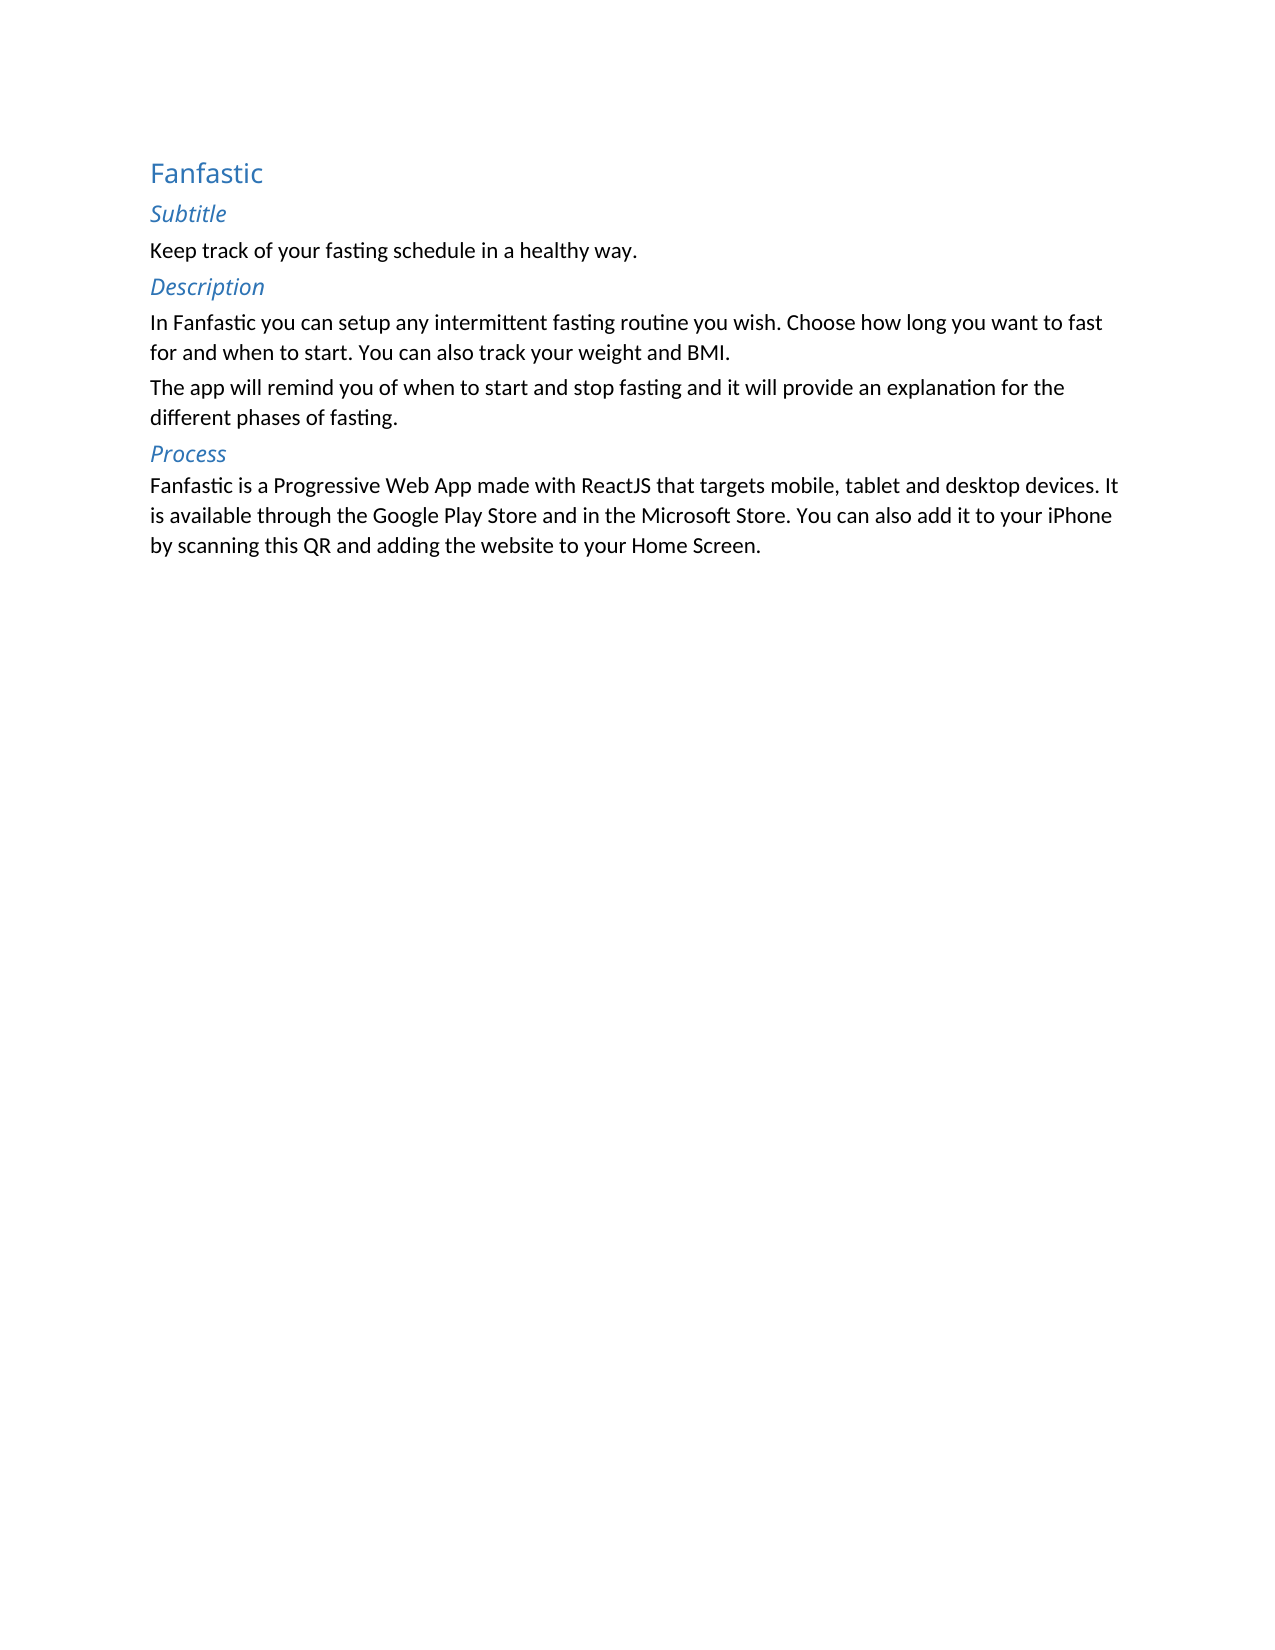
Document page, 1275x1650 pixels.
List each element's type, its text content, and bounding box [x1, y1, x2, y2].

subtitle The app will remind you of when to start and stop fasting and it will provide an explanation for the different phases of fasting. [150, 373, 1125, 431]
subtitle Keep track of your fasting schedule in a healthy way. [150, 236, 1125, 264]
subtitle Fanfastic [150, 154, 1125, 191]
text Fanfastic is a Progressive Web App made with ReactJS that targets mobile, tablet and desktop devices. It is available through the Google Play Store and in the Microsoft Store. You can also add it to your iPhone by scanning this QR and adding the website to your Home Screen. [150, 471, 1125, 560]
subtitle Process [150, 437, 1125, 469]
subtitle Description [150, 270, 1125, 302]
subtitle In Fanfastic you can setup any intermittent fasting routine you wish. Choose how long you want to fast for and when to start. You can also track your weight and BMI. [150, 308, 1125, 367]
subtitle Subtitle [150, 198, 1125, 229]
